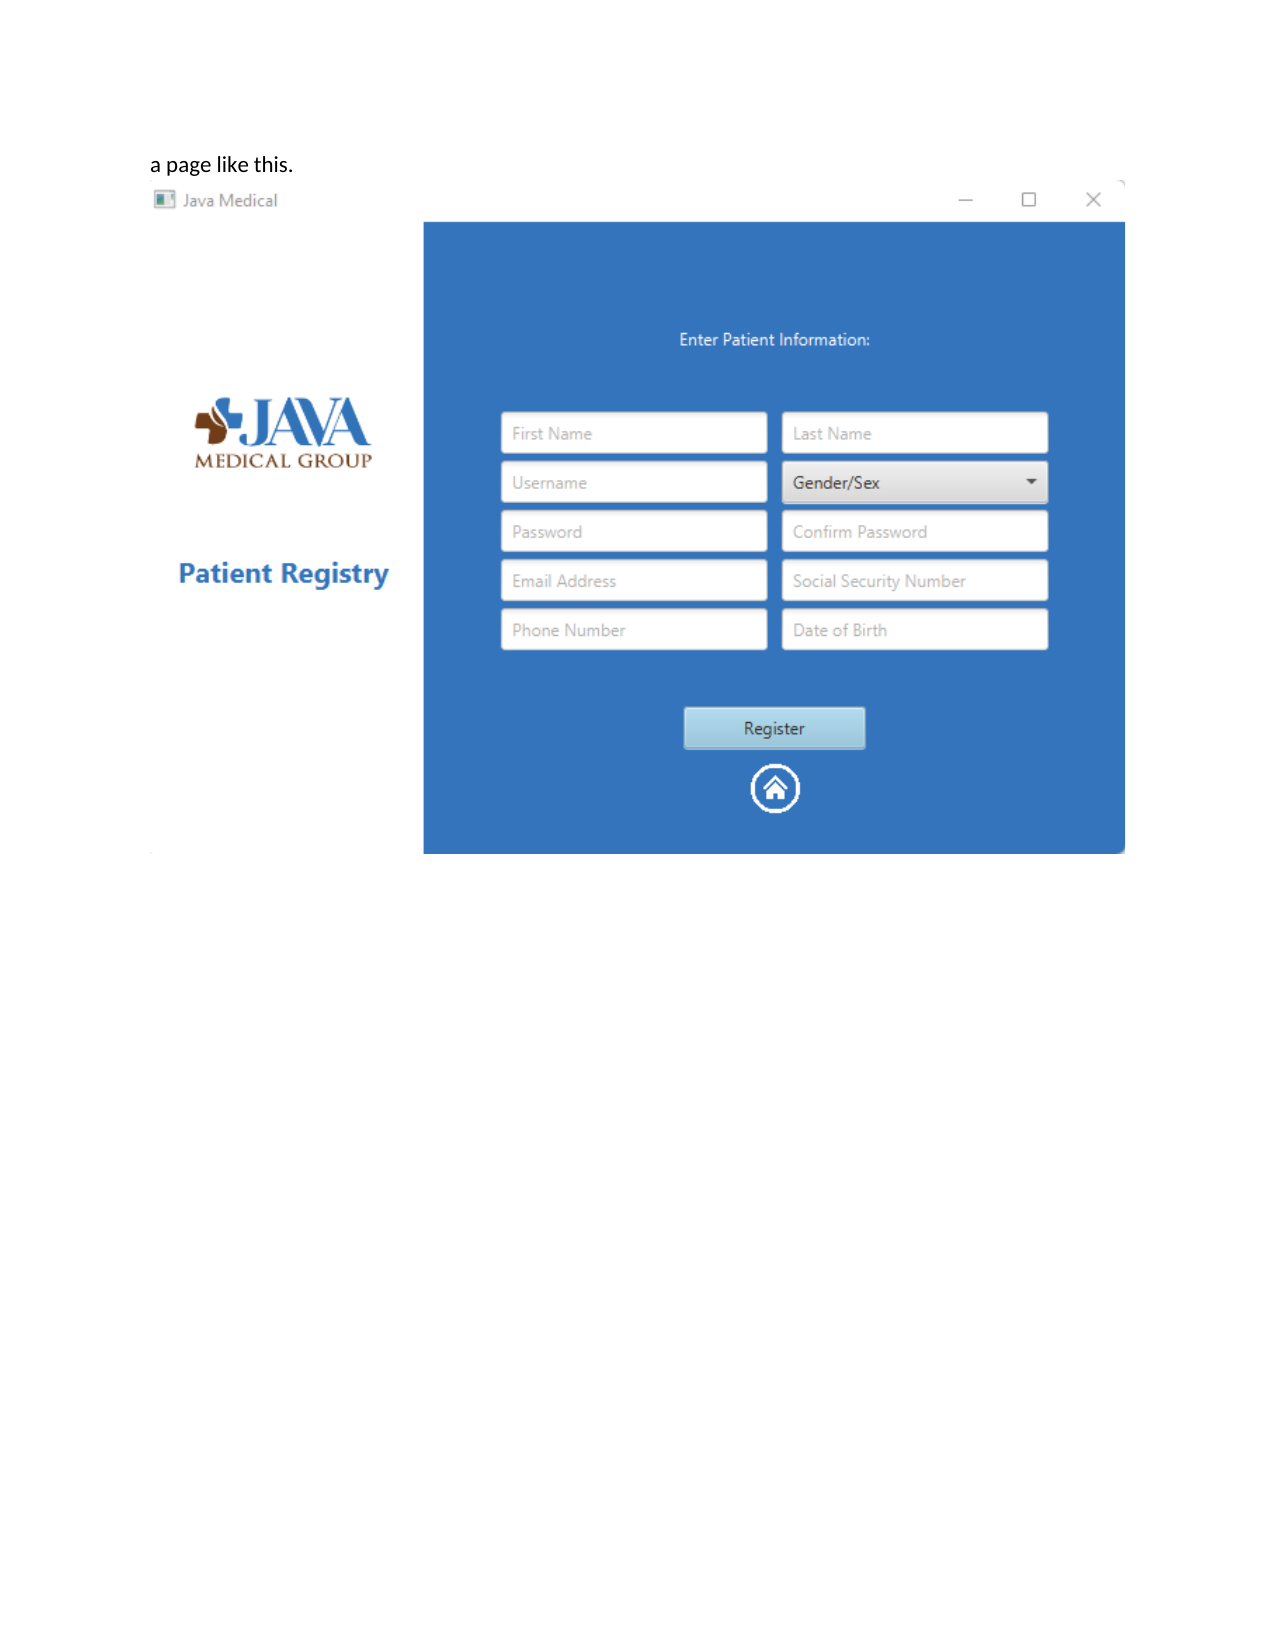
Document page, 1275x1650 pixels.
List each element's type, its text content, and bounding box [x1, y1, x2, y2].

text Now, lets show how to register the user as a patient in the portal. First the user click on the register button that was shown earlier to take the user to the registration page. Once there, the user should see a page like this. [150, 150, 1125, 180]
